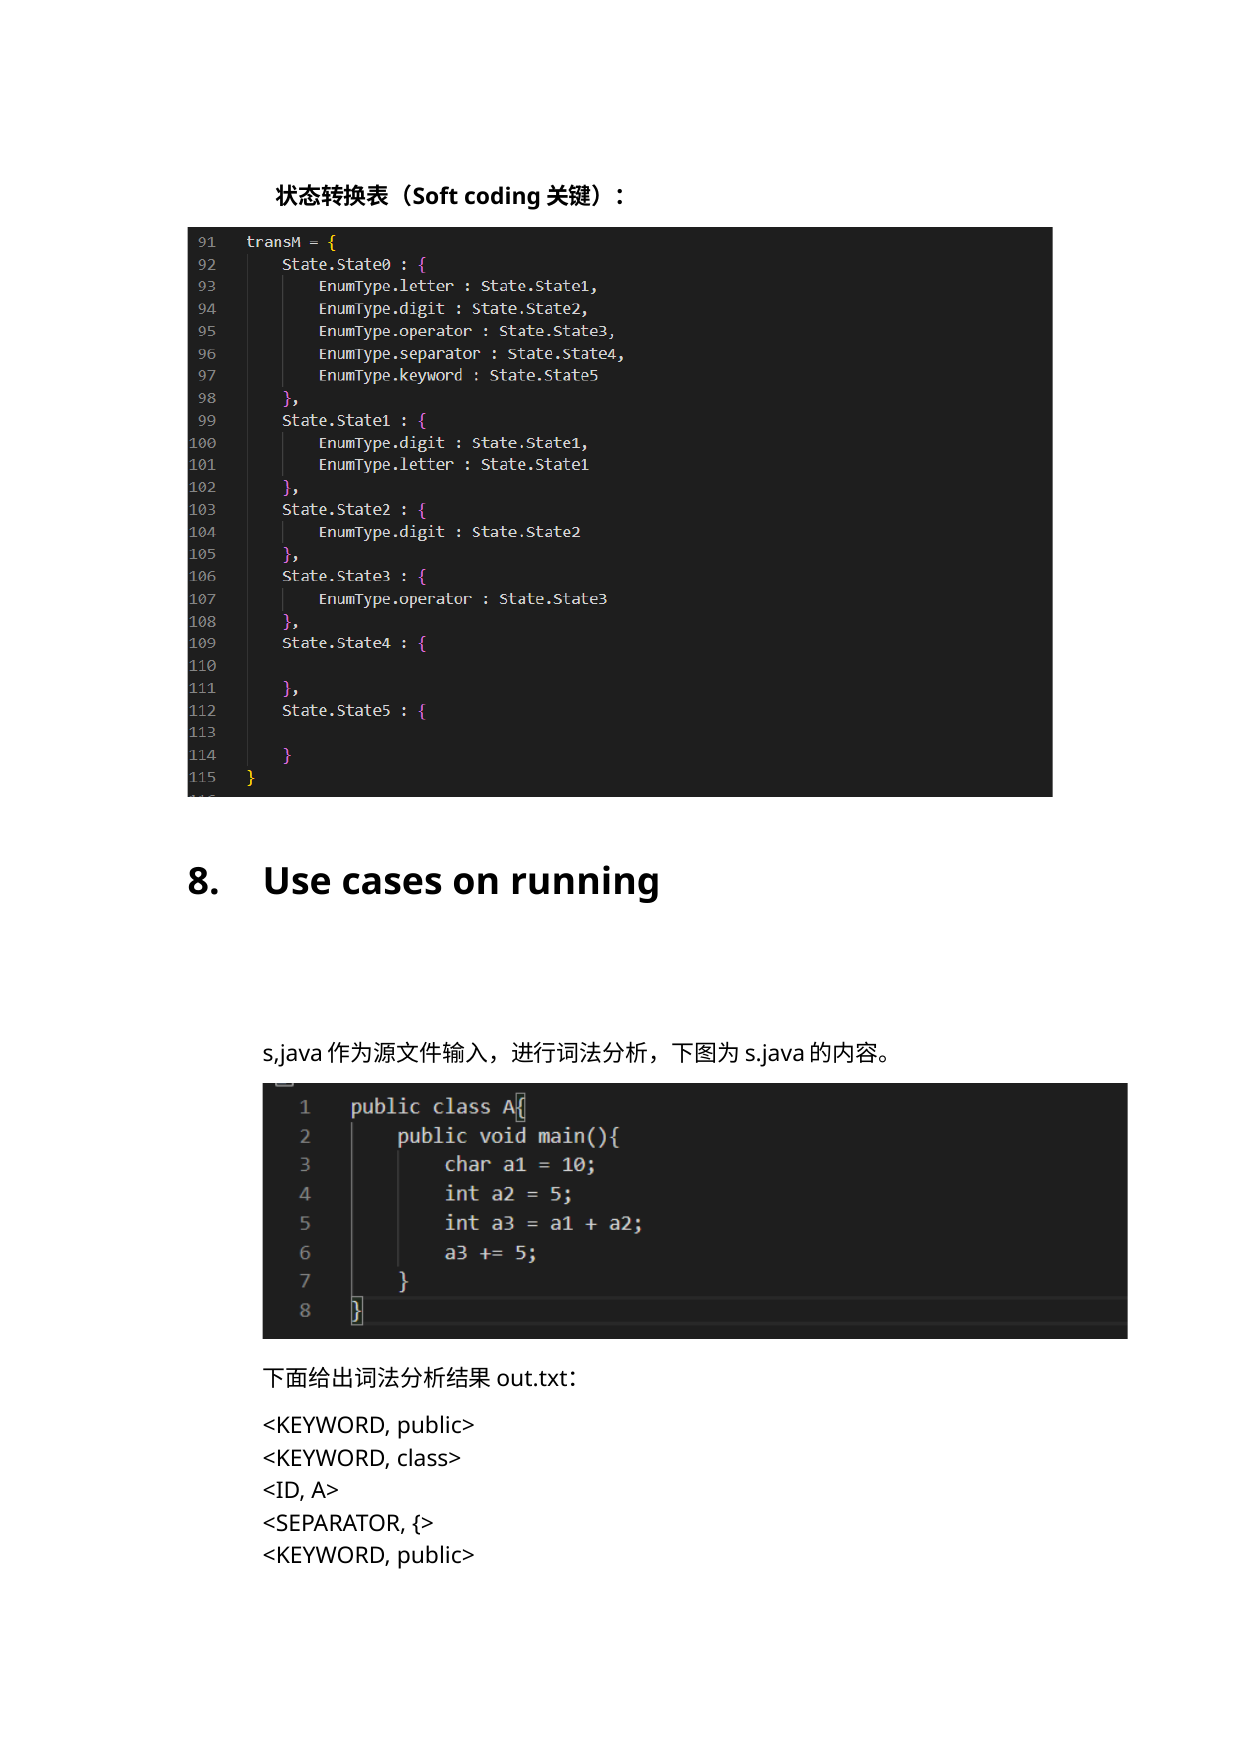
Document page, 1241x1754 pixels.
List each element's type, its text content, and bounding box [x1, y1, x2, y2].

text s,java作为源文件输入，进行词法分析，下图为s.java的内容。 [262, 1019, 1053, 1083]
text 状态转换表（Soft coding关键）： [187, 162, 1053, 227]
text <KEYWORD, class> [262, 1441, 1053, 1474]
picture [262, 1083, 1128, 1339]
text 下面给出词法分析结果out.txt： [262, 1344, 1053, 1409]
picture [187, 227, 1053, 797]
text <ID, A> [262, 1474, 1053, 1506]
text <SEPARATOR, {> [262, 1506, 1053, 1539]
text <KEYWORD, public> [262, 1539, 1053, 1571]
text <KEYWORD, public> [262, 1409, 1053, 1441]
subtitle Use cases on running [187, 847, 1053, 912]
